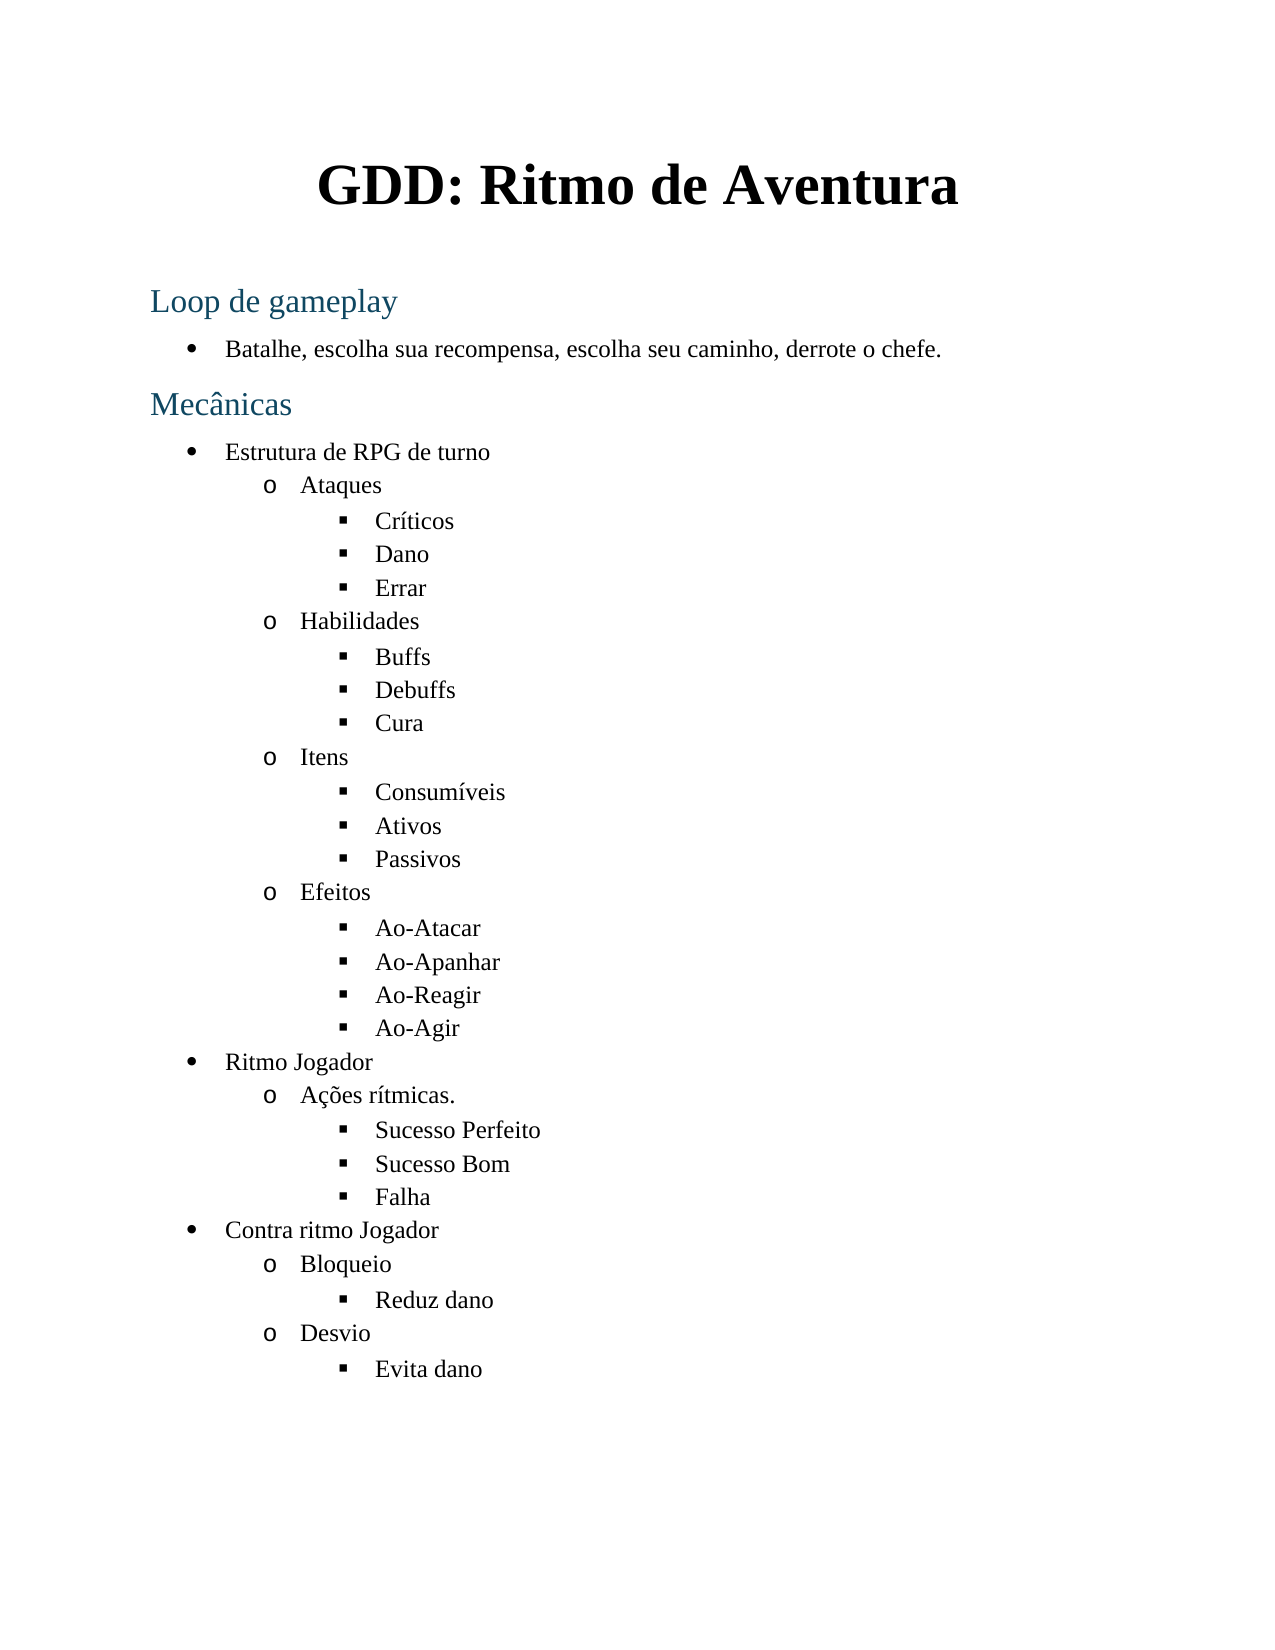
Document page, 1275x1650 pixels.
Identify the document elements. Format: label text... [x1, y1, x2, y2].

list Cura [337, 708, 1125, 737]
list Reduz dano [337, 1285, 1125, 1313]
list Desvio [262, 1318, 1125, 1349]
list Errar [337, 573, 1125, 601]
list Habilidades [262, 606, 1125, 637]
list Críticos [337, 506, 1125, 535]
list Ao-Apanhar [337, 947, 1125, 975]
list Efeitos [262, 877, 1125, 908]
list Sucesso Bom [337, 1149, 1125, 1178]
list Consumíveis [337, 777, 1125, 806]
list Buffs [337, 642, 1125, 671]
list Ativos [337, 811, 1125, 839]
list Falha [337, 1182, 1125, 1211]
list Ataques [262, 470, 1125, 501]
list Ao-Agir [337, 1013, 1125, 1042]
list Batalhe, escolha sua recompensa, escolha seu caminho, derrote o chefe. [187, 334, 1125, 363]
list Passivos [337, 844, 1125, 873]
list Ao-Reagir [337, 980, 1125, 1009]
list Estrutura de RPG de turno [187, 437, 1125, 466]
list Dano [337, 539, 1125, 568]
title GDD: Ritmo de Aventura [150, 150, 1125, 217]
list Bloqueio [262, 1249, 1125, 1280]
list Debuffs [337, 675, 1125, 704]
list Itens [262, 742, 1125, 773]
list Evita dano [337, 1354, 1125, 1382]
list Ritmo Jogador [187, 1047, 1125, 1075]
list Ações rítmicas. [262, 1080, 1125, 1111]
list Sucesso Perfeito [337, 1116, 1125, 1144]
list Ao-Atacar [337, 913, 1125, 942]
subtitle Loop de gameplay [150, 282, 1125, 320]
list Contra ritmo Jogador [187, 1216, 1125, 1244]
subtitle Mecânicas [150, 384, 1125, 423]
